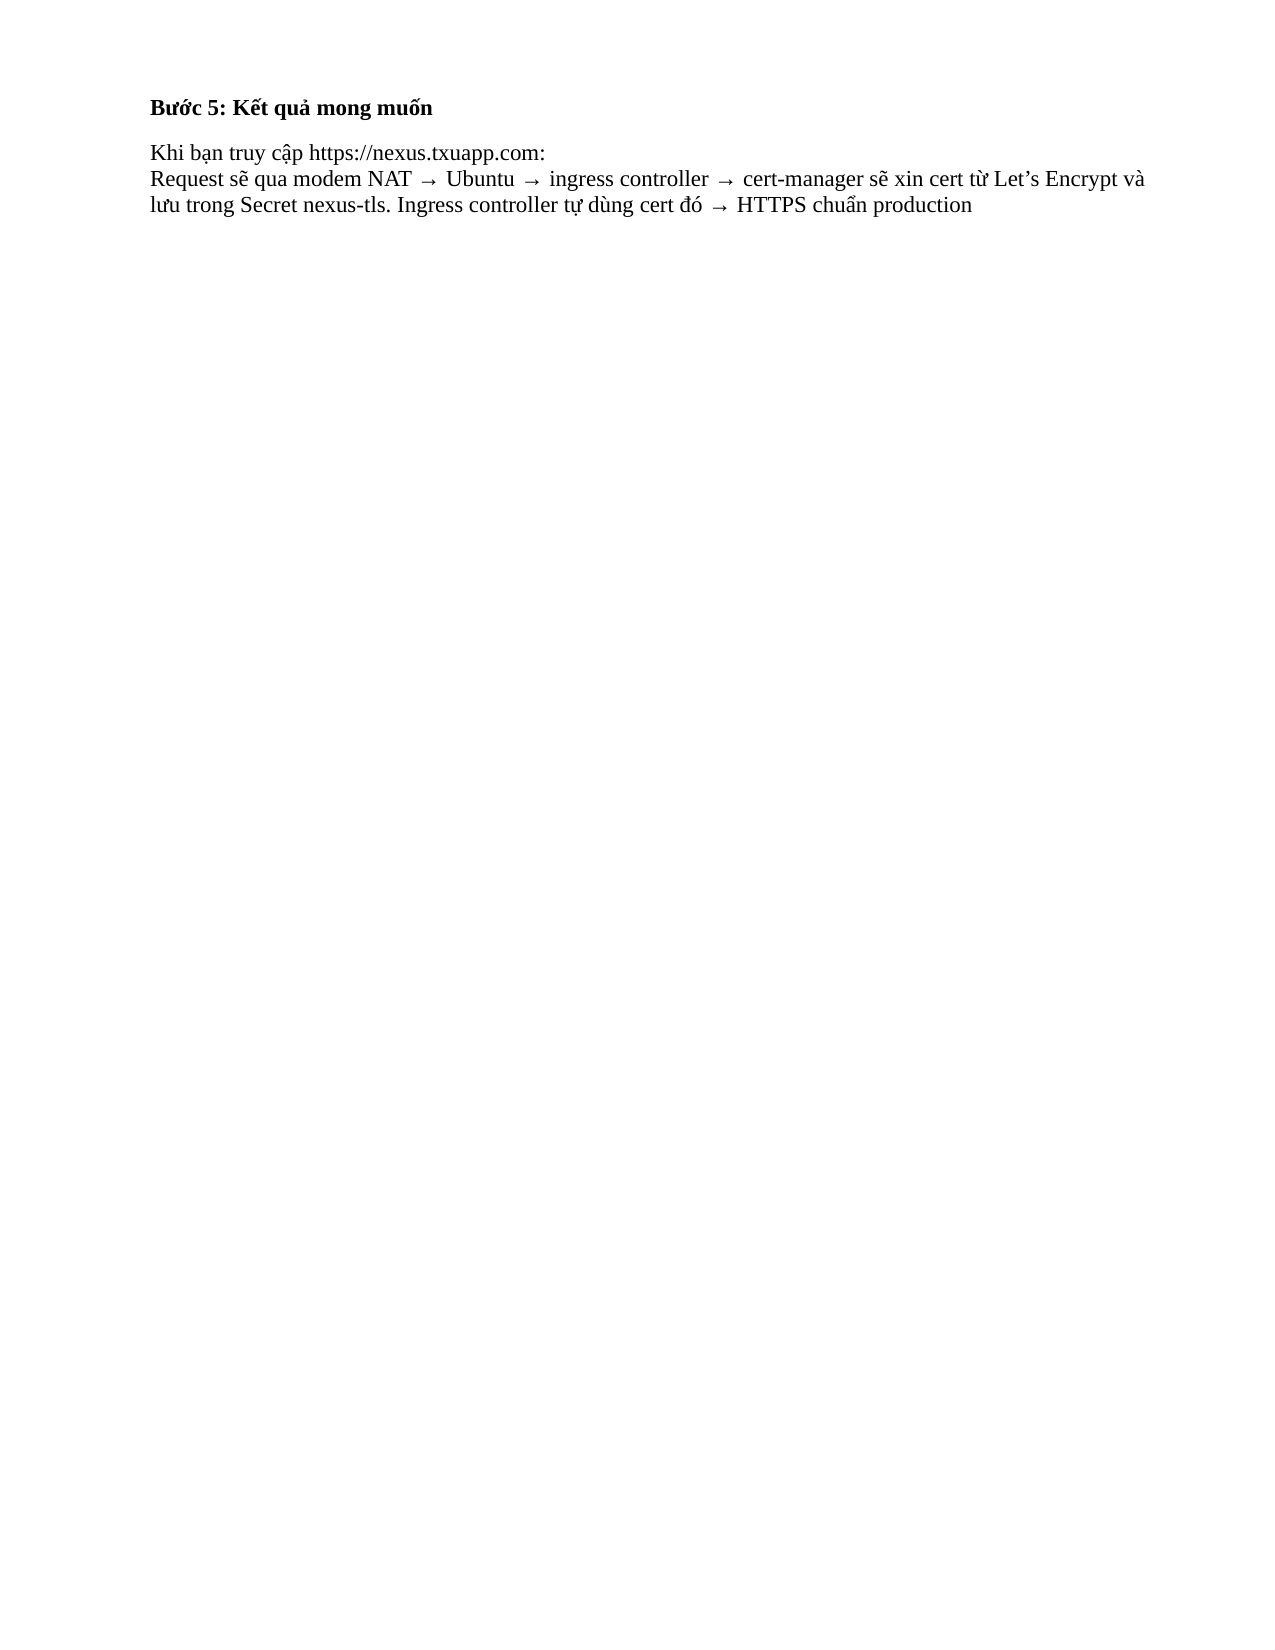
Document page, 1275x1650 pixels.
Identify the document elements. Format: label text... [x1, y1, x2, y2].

text Bước 5: Kết quả mong muốn [150, 94, 1181, 120]
text Request sẽ qua modem NAT → Ubuntu → ingress controller → cert-manager sẽ xin cert từ Let’s Encrypt và lưu trong Secret nexus-tls. Ingress controller tự dùng cert đó → HTTPS chuẩn production [150, 165, 1181, 218]
text Khi bạn truy cập https://nexus.txuapp.com: [150, 139, 1181, 165]
